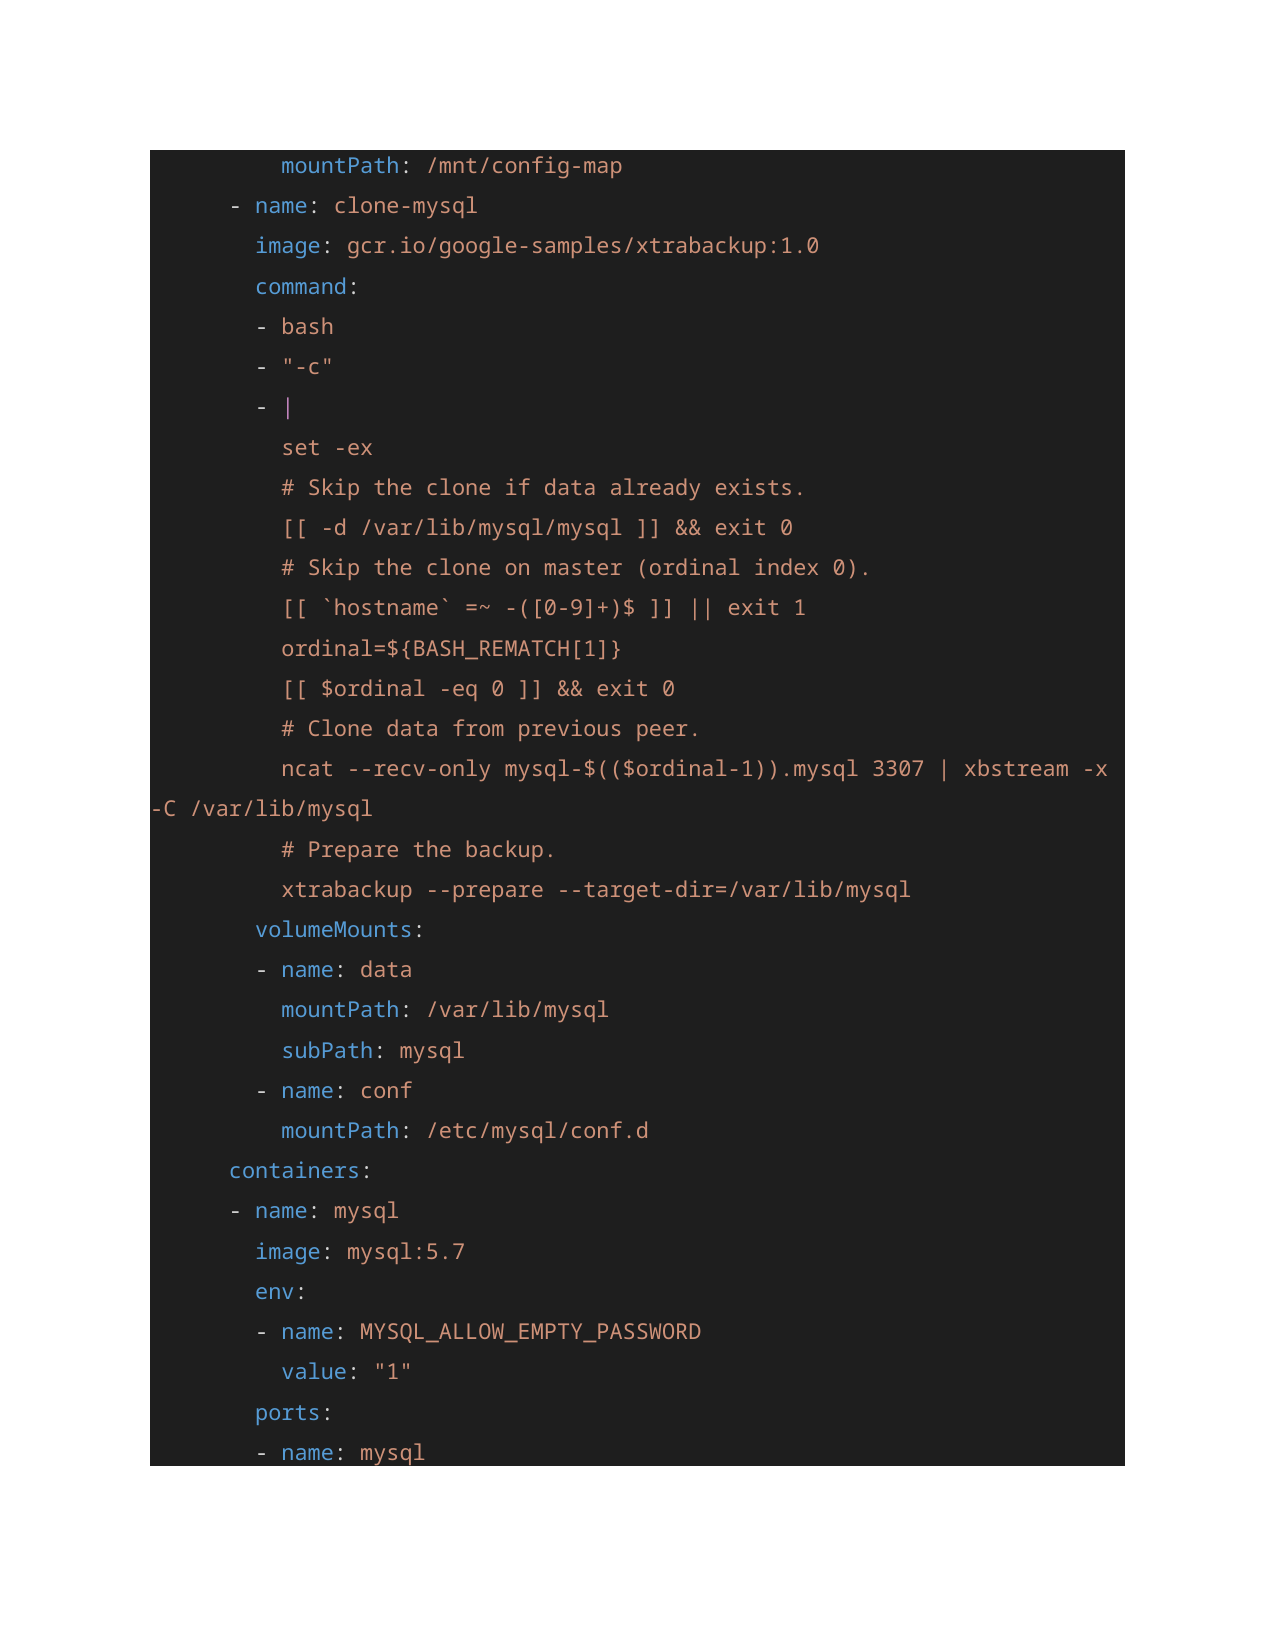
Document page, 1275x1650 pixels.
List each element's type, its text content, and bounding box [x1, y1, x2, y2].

text volumeMounts: [150, 914, 1125, 944]
text - name: mysql [150, 1437, 1125, 1466]
text - name: MYSQL_ALLOW_EMPTY_PASSWORD [150, 1316, 1125, 1346]
text ncat --recv-only mysql-$(($ordinal-1)).mysql 3307 | xbstream -x -C /var/lib/mysql [150, 753, 1125, 823]
text containers: [150, 1155, 1125, 1185]
text # Clone data from previous peer. [150, 713, 1125, 743]
text [[ `hostname` =~ -([0-9]+)$ ]] || exit 1 [150, 592, 1125, 622]
text - name: mysql [150, 1195, 1125, 1225]
text mountPath: /etc/mysql/conf.d [150, 1115, 1125, 1145]
text mountPath: /mnt/config-map [150, 150, 1125, 180]
text - name: clone-mysql [150, 190, 1125, 220]
text - name: conf [150, 1075, 1125, 1104]
text xtrabackup --prepare --target-dir=/var/lib/mysql [150, 874, 1125, 903]
text subPath: mysql [150, 1034, 1125, 1064]
text command: [150, 271, 1125, 300]
text - name: data [150, 954, 1125, 984]
text value: "1" [150, 1356, 1125, 1386]
text image: gcr.io/google-samples/xtrabackup:1.0 [150, 230, 1125, 260]
text [[ -d /var/lib/mysql/mysql ]] && exit 0 [150, 512, 1125, 542]
text # Prepare the backup. [150, 833, 1125, 863]
text - | [150, 391, 1125, 421]
text [[ $ordinal -eq 0 ]] && exit 0 [150, 673, 1125, 702]
text mountPath: /var/lib/mysql [150, 994, 1125, 1024]
text # Skip the clone if data already exists. [150, 472, 1125, 501]
text set -ex [150, 431, 1125, 461]
text # Skip the clone on master (ordinal index 0). [150, 552, 1125, 582]
text image: mysql:5.7 [150, 1236, 1125, 1265]
text - bash [150, 311, 1125, 341]
text ordinal=${BASH_REMATCH[1]} [150, 632, 1125, 662]
text ports: [150, 1396, 1125, 1426]
text - "-c" [150, 351, 1125, 381]
text env: [150, 1276, 1125, 1306]
